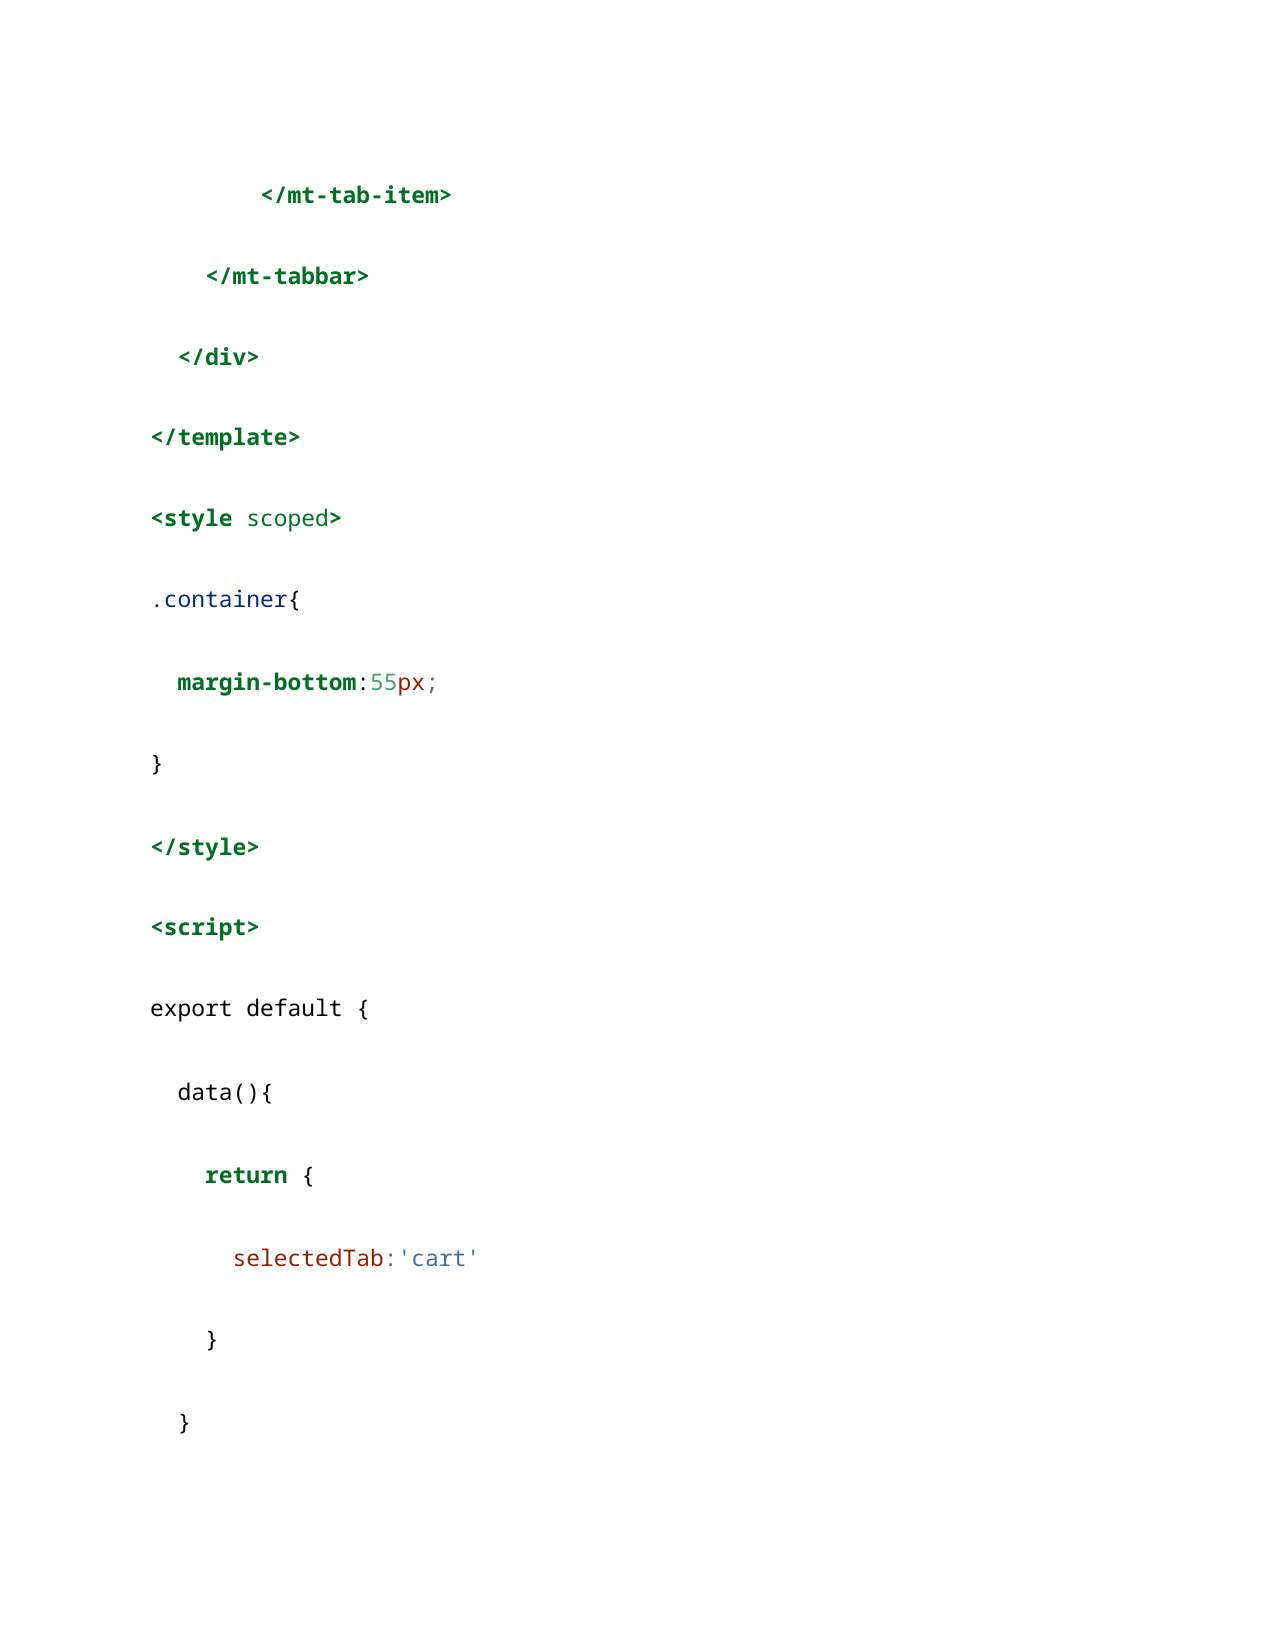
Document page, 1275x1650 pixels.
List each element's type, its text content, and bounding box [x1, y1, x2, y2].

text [150, 1211, 1125, 1273]
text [150, 150, 1125, 533]
